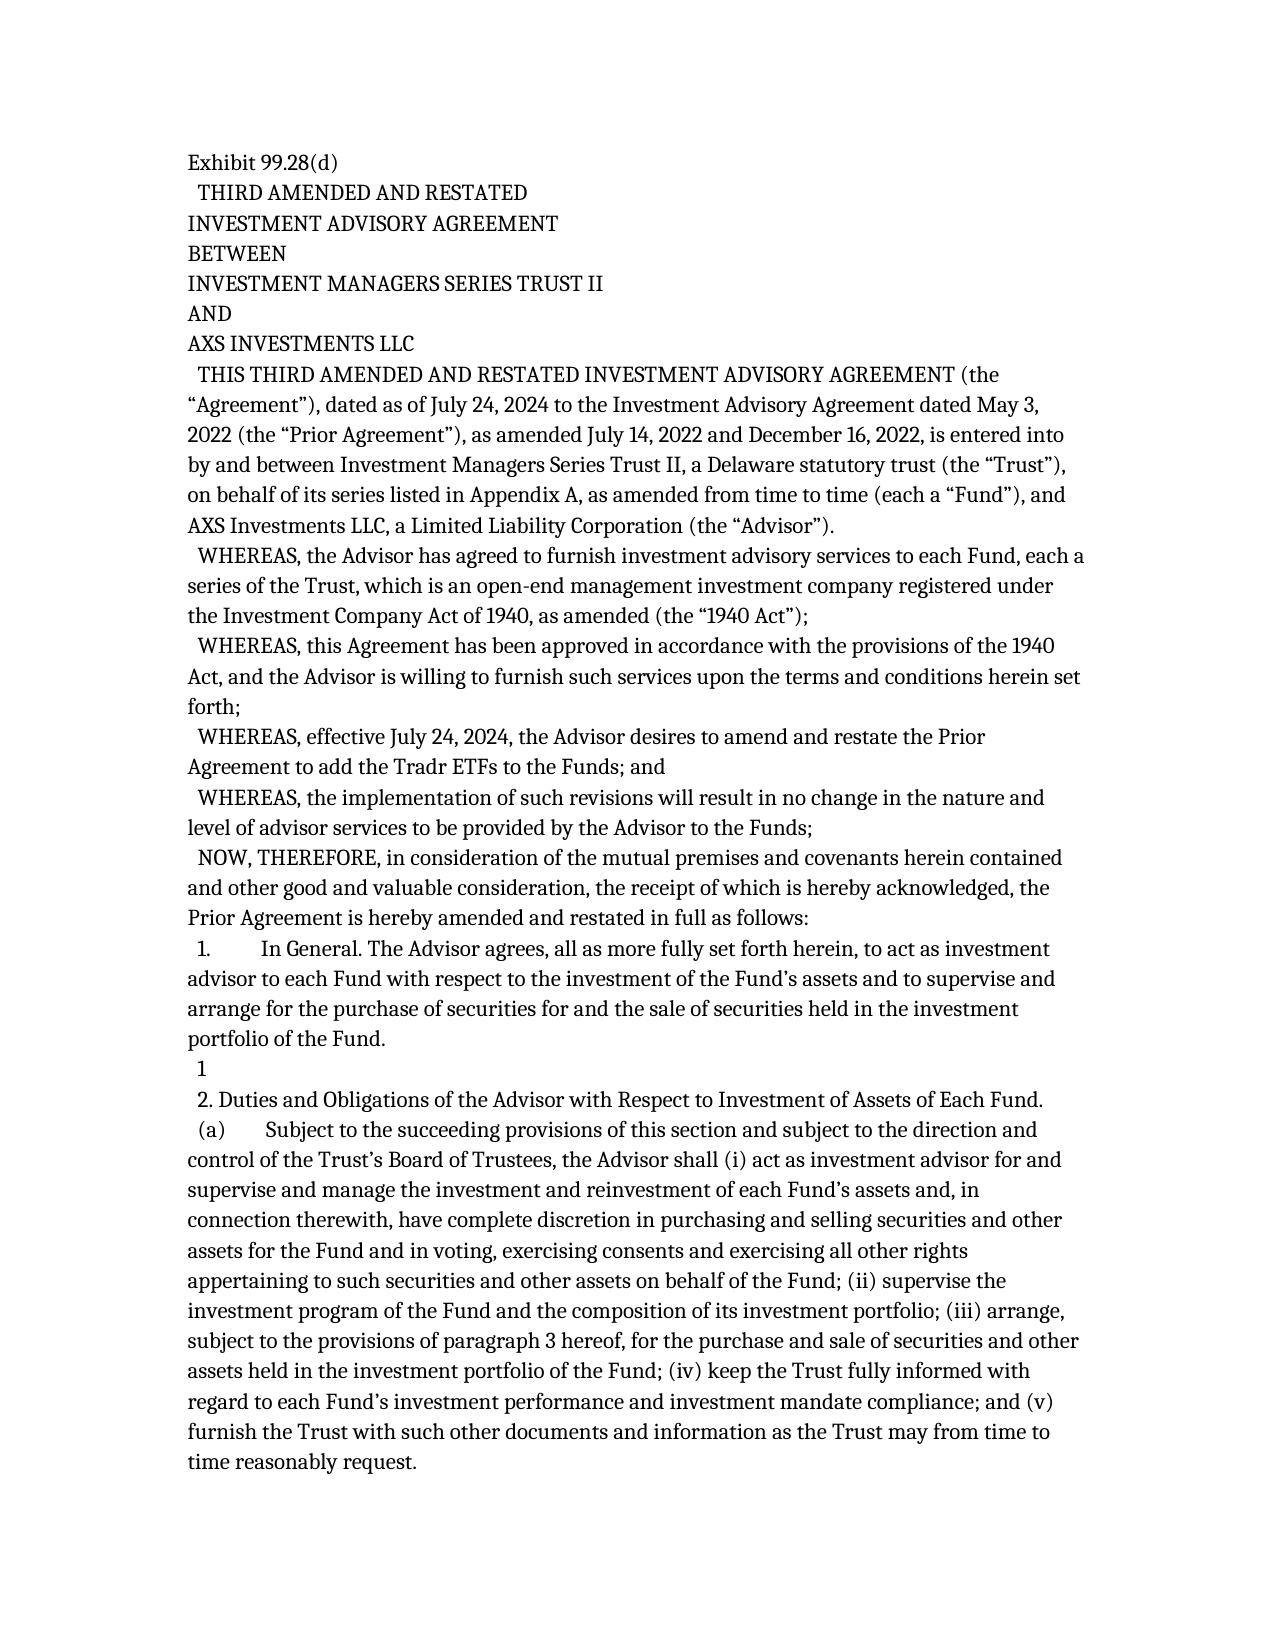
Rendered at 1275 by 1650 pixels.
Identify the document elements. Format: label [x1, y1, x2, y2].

text [187, 150, 1087, 1475]
